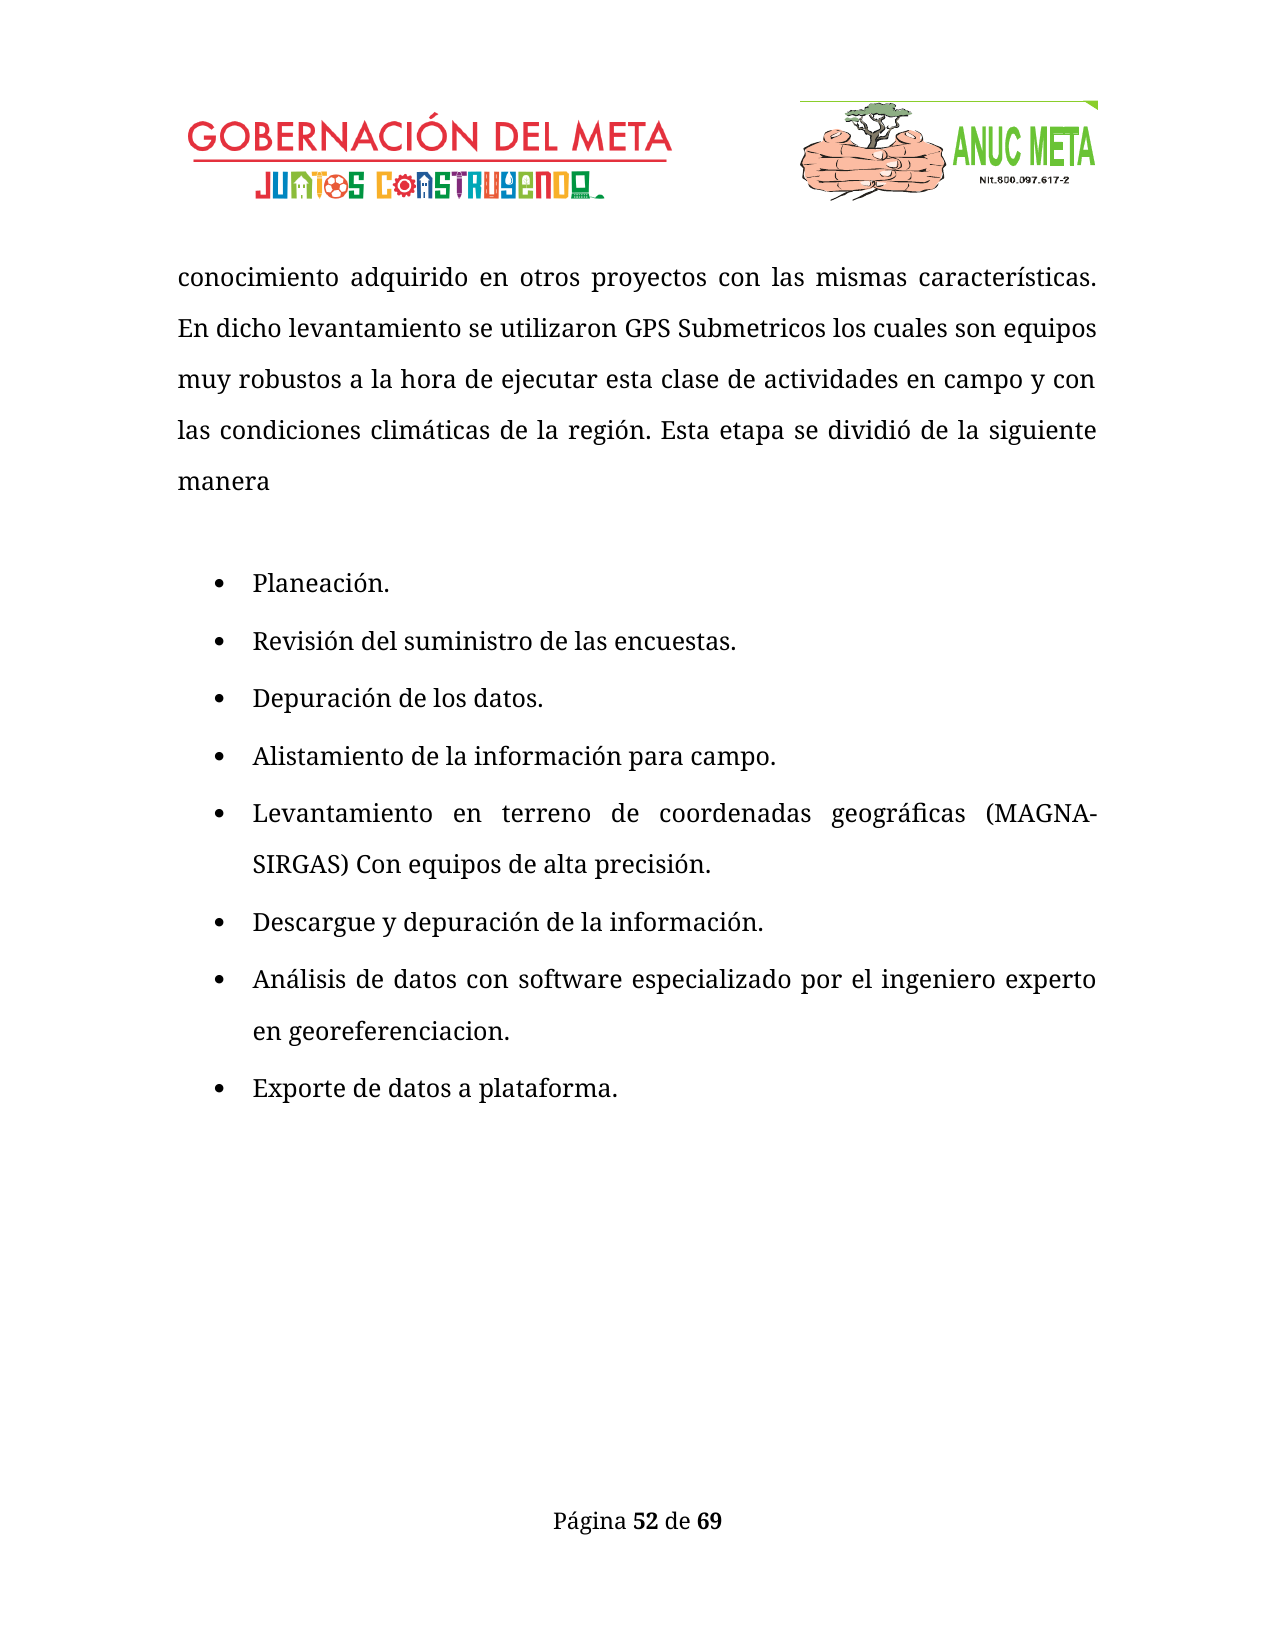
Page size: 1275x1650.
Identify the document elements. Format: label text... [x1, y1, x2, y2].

list Depuración de los datos. [215, 681, 1098, 715]
list Exporte de datos a plataforma. [215, 1071, 1098, 1105]
picture [177, 99, 687, 212]
list Revisión del suministro de las encuestas. [215, 624, 1098, 658]
list Levantamiento en terreno de coordenadas geográficas (MAGNA-SIRGAS) Con equipos de alta precisión. [215, 796, 1098, 881]
list Planeación. [215, 566, 1098, 600]
list Alistamiento de la información para campo. [215, 739, 1098, 773]
list Descargue y depuración de la información. [215, 905, 1098, 939]
list Análisis de datos con software especializado por el ingeniero experto en georeferenciacion. [215, 962, 1098, 1047]
